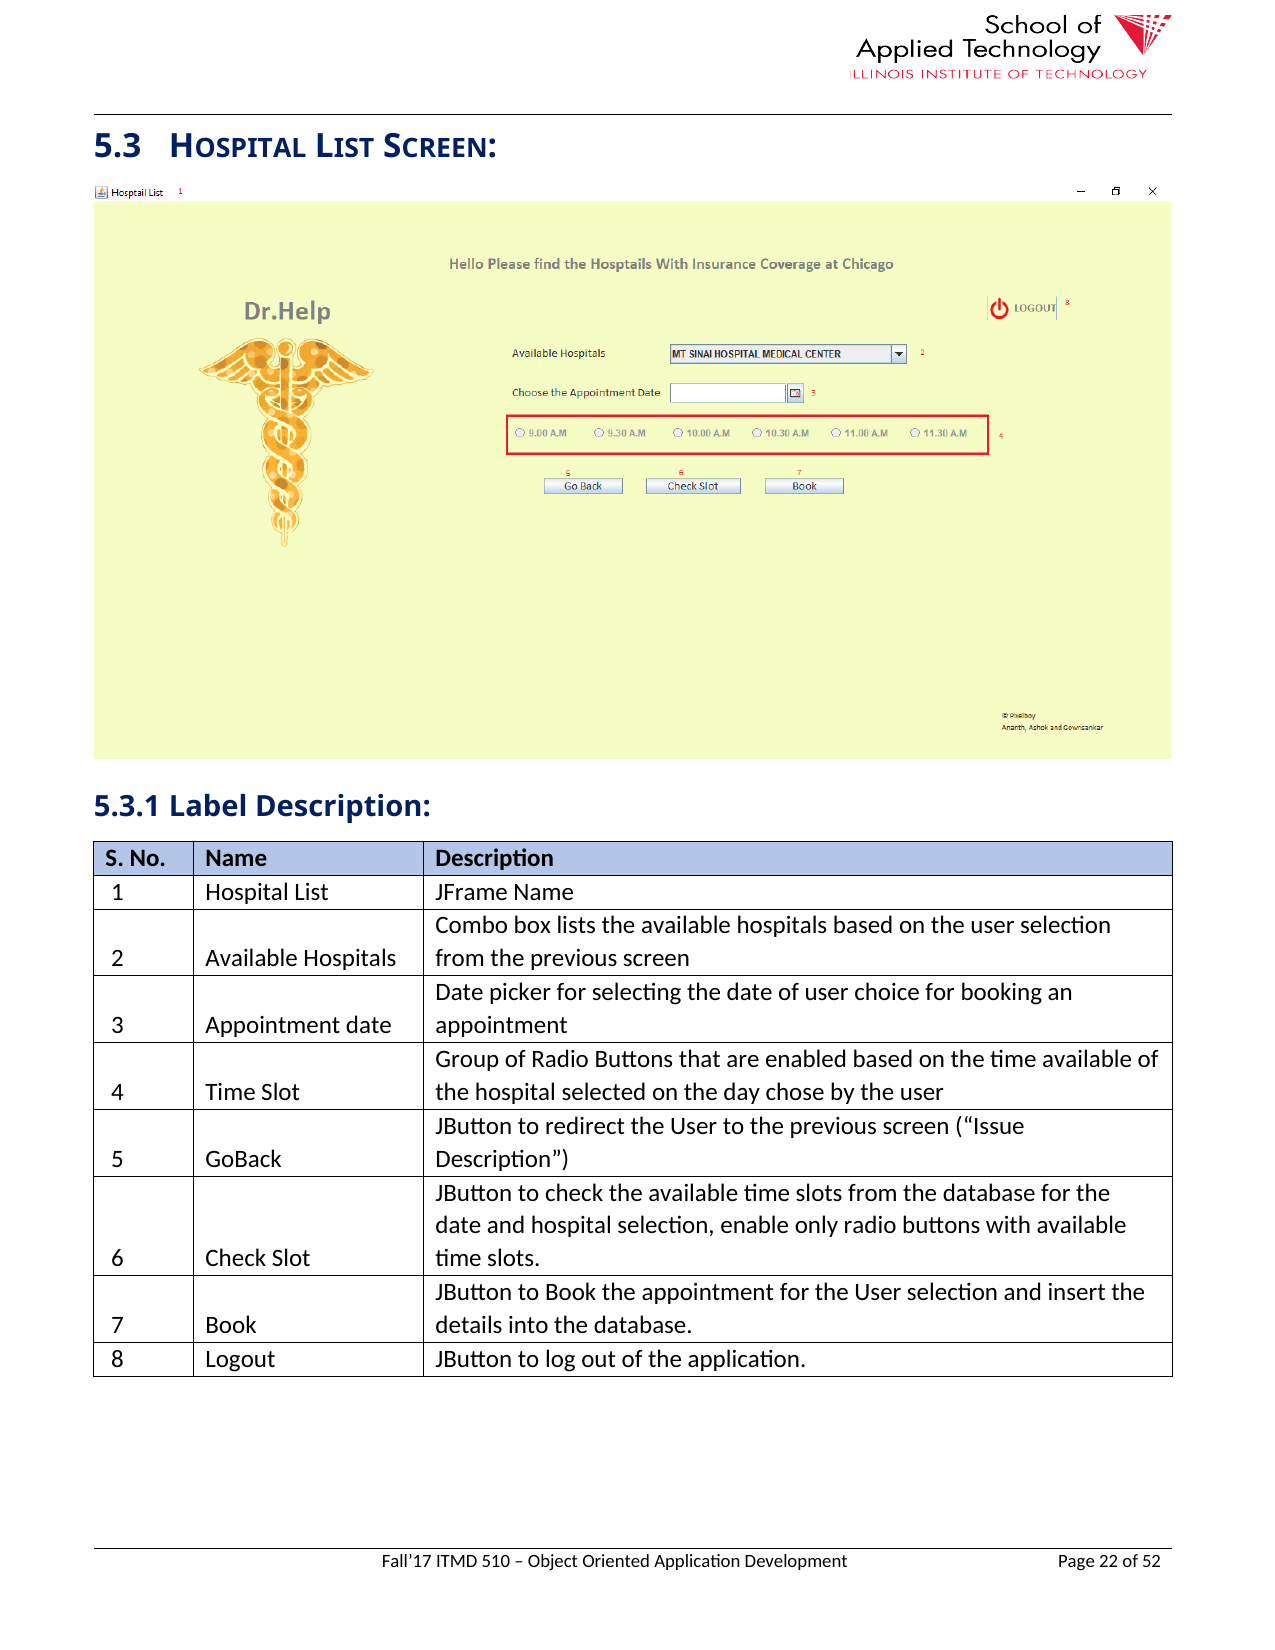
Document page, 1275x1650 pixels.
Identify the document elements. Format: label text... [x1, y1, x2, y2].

table_cell Logout [194, 1343, 423, 1376]
table_cell 4 [94, 1043, 193, 1109]
table_cell Appointment date [194, 976, 423, 1042]
table_cell 3 [94, 976, 193, 1042]
table_cell Available Hospitals [194, 910, 423, 975]
table_cell Check Slot [194, 1177, 423, 1275]
table_cell Hospital List [194, 876, 423, 909]
table_cell Combo box lists the available hospitals based on the user selection from the previous screen [424, 910, 1172, 975]
table_cell 7 [94, 1276, 193, 1342]
picture [850, 15, 1172, 79]
table_cell Time Slot [194, 1043, 423, 1109]
table_header Description [424, 842, 1172, 875]
subtitle Label Description: [94, 786, 1181, 825]
table_cell JButton to Book the appointment for the User selection and insert the details into the database. [424, 1276, 1172, 1342]
table_cell Date picker for selecting the date of user choice for booking an appointment [424, 976, 1172, 1042]
picture [93, 183, 1172, 759]
table_cell JButton to redirect the User to the previous screen (“Issue Description”) [424, 1110, 1172, 1176]
table_cell JButton to log out of the application. [424, 1343, 1172, 1376]
table_cell 2 [94, 910, 193, 975]
table_cell 6 [94, 1177, 193, 1275]
table_header S. No. [94, 842, 193, 875]
table_cell Group of Radio Buttons that are enabled based on the time available of the hospital selected on the day chose by the user [424, 1043, 1172, 1109]
table_cell 1 [94, 876, 193, 909]
table_cell JButton to check the available time slots from the database for the date and hospital selection, enable only radio buttons with available time slots. [424, 1177, 1172, 1275]
table_cell GoBack [194, 1110, 423, 1176]
table_cell Book [194, 1276, 423, 1342]
table_cell 5 [94, 1110, 193, 1176]
table_cell 8 [94, 1343, 193, 1376]
subtitle Hospital List Screen: [94, 122, 1181, 167]
table_header Name [194, 842, 423, 875]
table_cell JFrame Name [424, 876, 1172, 909]
